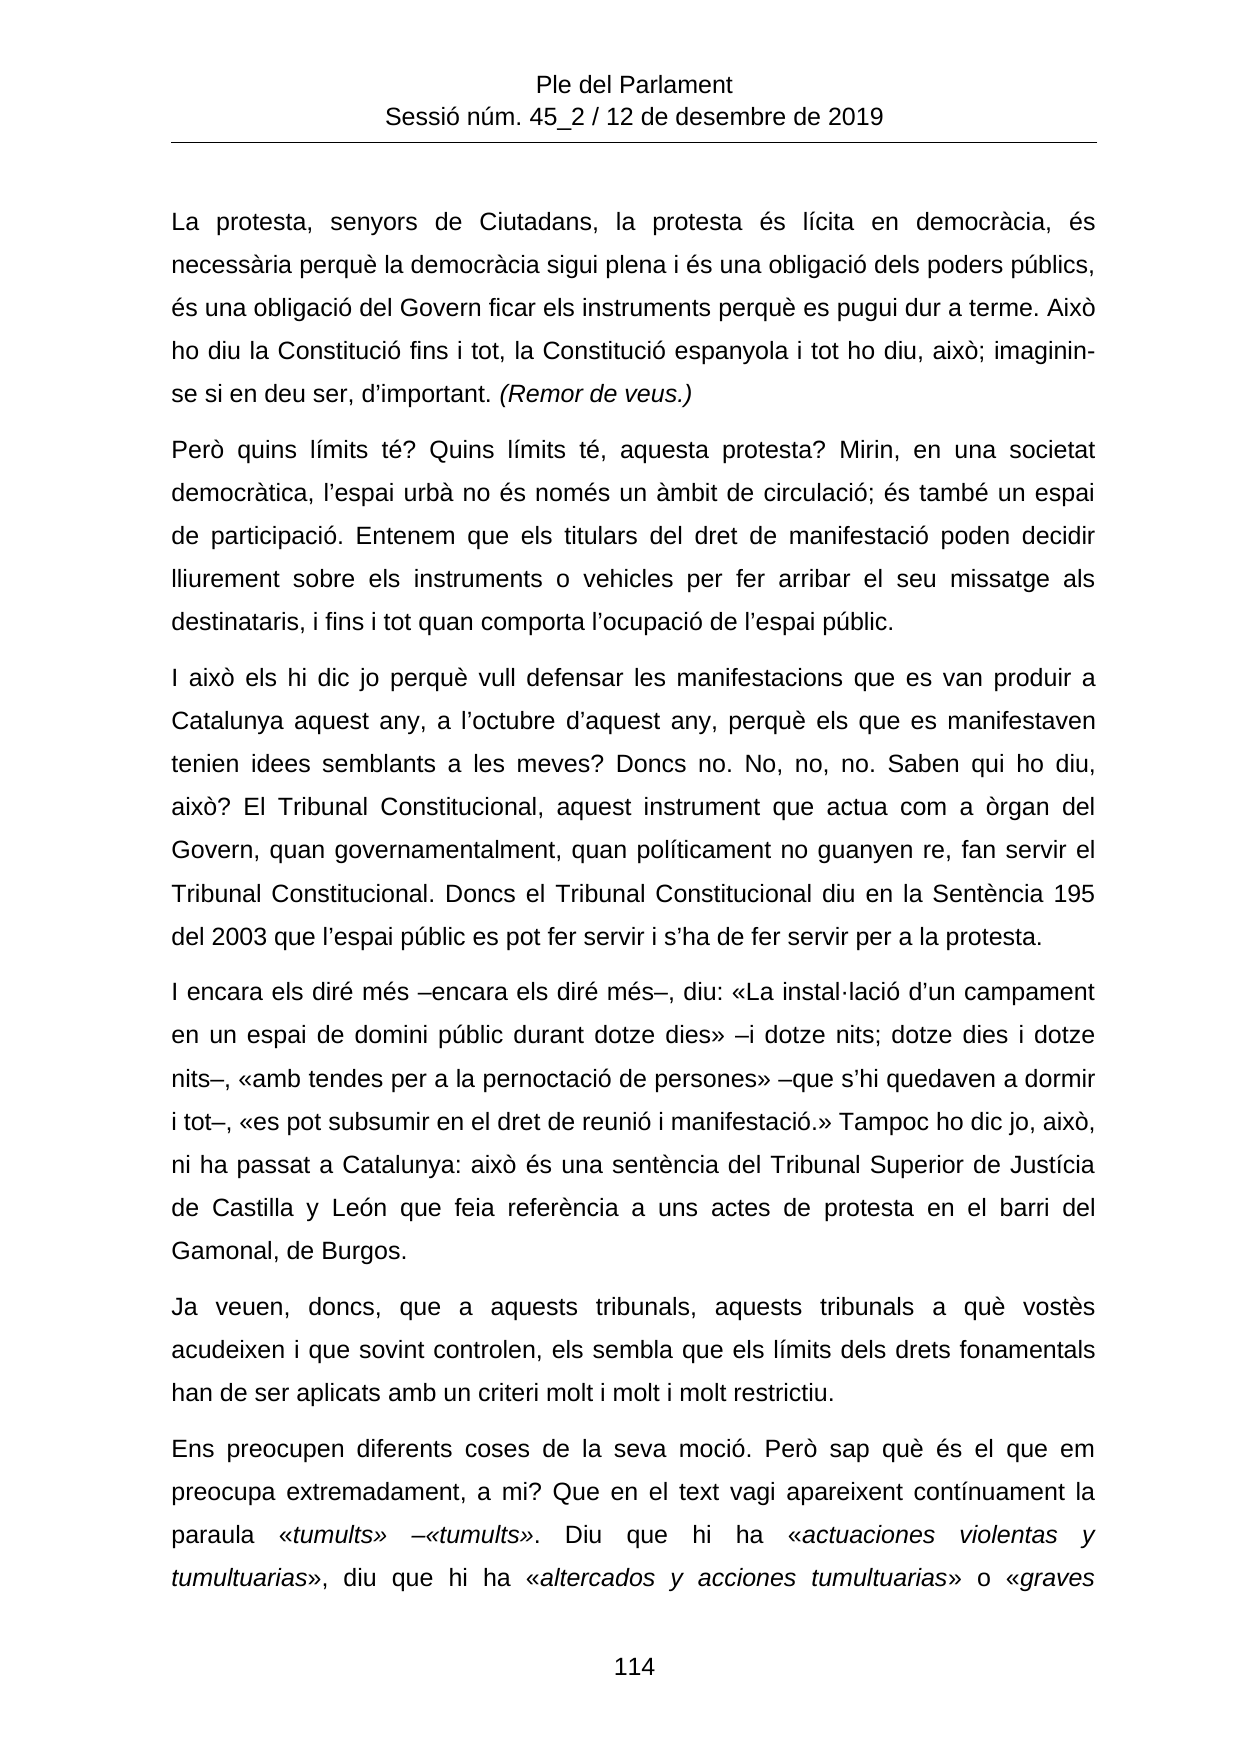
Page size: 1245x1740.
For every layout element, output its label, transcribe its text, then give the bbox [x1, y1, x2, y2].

text I això els hi dic jo perquè vull defensar les manifestacions que es van produir a Catalunya aquest any, a l’octubre d’aquest any, perquè els que es manifestaven tenien idees semblants a les meves? Doncs no. No, no, no. Saben qui ho diu, això? El Tribunal Constitucional, aquest instrument que actua com a òrgan del Govern, quan governamentalment, quan políticament no guanyen re, fan servir el Tribunal Constitucional. Doncs el Tribunal Constitucional diu en la Sentència 195 del 2003 que l’espai públic es pot fer servir i s’ha de fer servir per a la protesta. [171, 663, 1097, 951]
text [171, 1434, 1097, 1592]
text I encara els diré més –encara els diré més–, diu: «La instal·lació d’un campament en un espai de domini públic durant dotze dies» –i dotze nits; dotze dies i dotze nits–, «amb tendes per a la pernoctació de persones» –que s’hi quedaven a dormir i tot–, «es pot subsumir en el dret de reunió i manifestació.» Tampoc ho dic jo, això, ni ha passat a Catalunya: això és una sentència del Tribunal Superior de Justícia de Castilla y León que feia referència a uns actes de protesta en el barri del Gamonal, de Burgos. [171, 977, 1097, 1265]
text Ja veuen, doncs, que a aquests tribunals, aquests tribunals a què vostès acudeixen i que sovint controlen, els sembla que els límits dels drets fonamentals han de ser aplicats amb un criteri molt i molt i molt restrictiu. [171, 1292, 1097, 1407]
text La protesta, senyors de Ciutadans, la protesta és lícita en democràcia, és necessària perquè la democràcia sigui plena i és una obligació dels poders públics, és una obligació del Govern ficar els instruments perquè es pugui dur a terme. Això ho diu la Constitució fins i tot, la Constitució espanyola i tot ho diu, això; imaginin-se si en deu ser, d’important. (Remor de veus.) [171, 207, 1097, 408]
text Però quins límits té? Quins límits té, aquesta protesta? Mirin, en una societat democràtica, l’espai urbà no és només un àmbit de circulació; és també un espai de participació. Entenem que els titulars del dret de manifestació poden decidir lliurement sobre els instruments o vehicles per fer arribar el seu missatge als destinataris, i fins i tot quan comporta l’ocupació de l’espai públic. [171, 435, 1097, 636]
